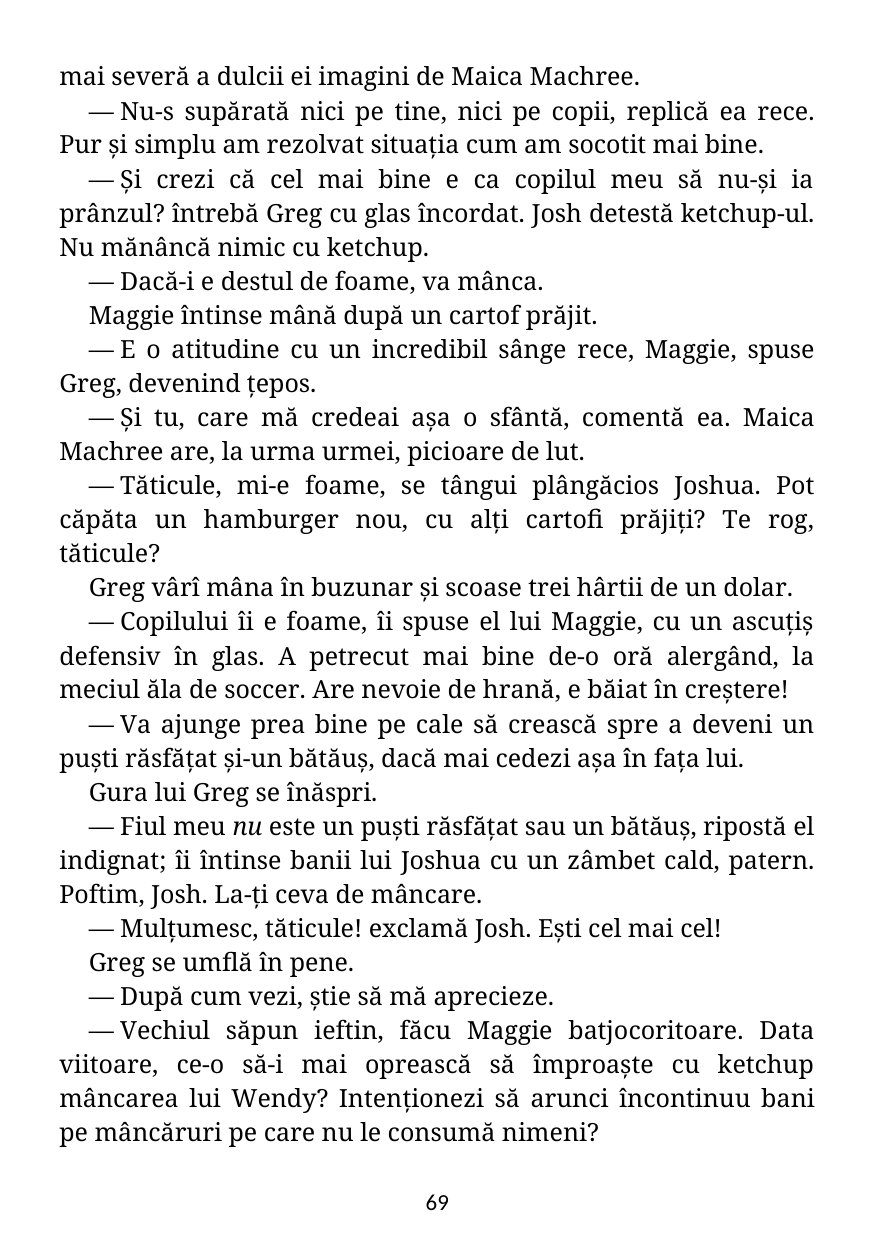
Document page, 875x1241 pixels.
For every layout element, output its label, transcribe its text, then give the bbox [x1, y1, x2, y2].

text Greg se umflă în pene. [59, 945, 815, 979]
text — Mulţumesc, tăticule! exclamă Josh. Eşti cel mai cel! [59, 911, 815, 945]
text — Tăticule, mi-e foame, se tângui plângăcios Joshua. Pot căpăta un hamburger nou, cu alţi cartofi prăjiţi? Te rog, tăticule? [59, 468, 815, 570]
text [59, 59, 815, 93]
text — Şi tu, care mă credeai aşa o sfântă, comentă ea. Maica Machree are, la urma urmei, picioare de lut. [59, 400, 815, 468]
text — Dacă-i e destul de foame, va mânca. [59, 263, 815, 297]
text — E o atitudine cu un incredibil sânge rece, Maggie, spuse Greg, devenind ţepos. [59, 332, 815, 400]
text — Vechiul săpun ieftin, făcu Maggie batjocoritoare. Data viitoare, ce-o să-i mai oprească să împroaşte cu ketchup mâncarea lui Wendy? Intenționezi să arunci încontinuu bani pe mâncăruri pe care nu le consumă nimeni? [59, 1013, 815, 1149]
text Maggie întinse mână după un cartof prăjit. [59, 297, 815, 332]
text — Copilului îi e foame, îi spuse el lui Maggie, cu un ascuţiş defensiv în glas. A petrecut mai bine de-o oră alergând, la meciul ăla de soccer. Are nevoie de hrană, e băiat în creştere! [59, 604, 815, 706]
text — Nu-s supărată nici pe tine, nici pe copii, replică ea rece. Pur şi simplu am rezolvat situaţia cum am socotit mai bine. [59, 93, 815, 161]
text Gura lui Greg se înăspri. [59, 774, 815, 808]
text — După cum vezi, ştie să mă aprecieze. [59, 979, 815, 1013]
text — Şi crezi că cel mai bine e ca copilul meu să nu-şi ia prânzul? întrebă Greg cu glas încordat. Josh detestă ketchup-ul. Nu mănâncă nimic cu ketchup. [59, 161, 815, 263]
text — Fiul meu nu este un puşti răsfăţat sau un bătăuş, ripostă el indignat; îi întinse banii lui Joshua cu un zâmbet cald, patern. Poftim, Josh. La-ţi ceva de mâncare. [59, 808, 815, 911]
text — Va ajunge prea bine pe cale să crească spre a deveni un puşti răsfăţat şi-un bătăuş, dacă mai cedezi aşa în faţa lui. [59, 706, 815, 774]
text Greg vârî mâna în buzunar şi scoase trei hârtii de un dolar. [59, 570, 815, 604]
